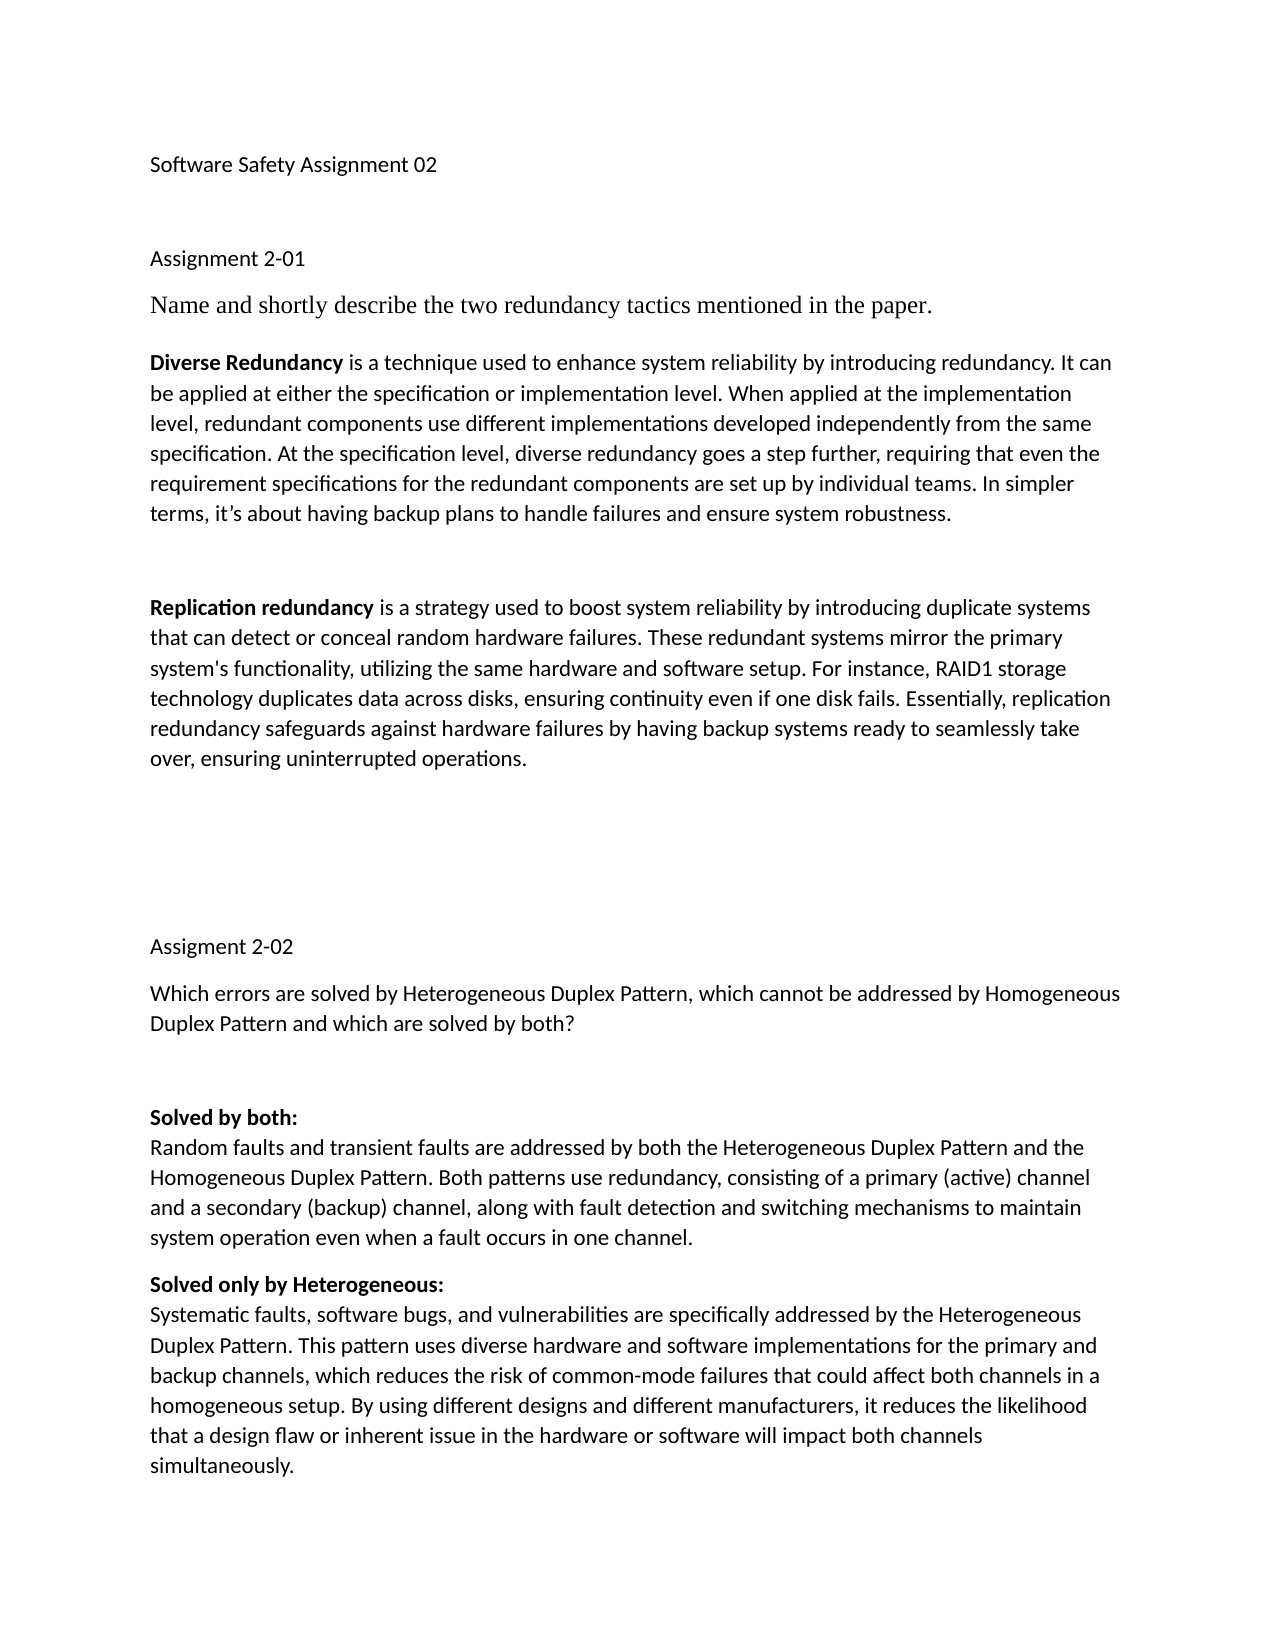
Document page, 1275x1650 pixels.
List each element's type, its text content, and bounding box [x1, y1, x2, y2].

text Assigment 2-02 [150, 932, 1125, 960]
text Assignment 2-01 [150, 244, 1125, 272]
text Software Safety Assignment 02 [150, 150, 1125, 178]
text Replication redundancy is a strategy used to boost system reliability by introducing duplicate systems that can detect or conceal random hardware failures. These redundant systems mirror the primary system's functionality, utilizing the same hardware and software setup. For instance, RAID1 storage technology duplicates data across disks, ensuring continuity even if one disk fails. Essentially, replication redundancy safeguards against hardware failures by having backup systems ready to seamlessly take over, ensuring uninterrupted operations. [150, 593, 1125, 772]
text Solved only by Heterogeneous: Systematic faults, software bugs, and vulnerabilities are specifically addressed by the Heterogeneous Duplex Pattern. This pattern uses diverse hardware and software implementations for the primary and backup channels, which reduces the risk of common-mode failures that could affect both channels in a homogeneous setup. By using different designs and different manufacturers, it reduces the likelihood that a design flaw or inherent issue in the hardware or software will impact both channels simultaneously. [150, 1270, 1125, 1480]
text Name and shortly describe the two redundancy tactics mentioned in the paper. [150, 291, 1125, 319]
text Solved by both: Random faults and transient faults are addressed by both the Heterogeneous Duplex Pattern and the Homogeneous Duplex Pattern. Both patterns use redundancy, consisting of a primary (active) channel and a secondary (backup) channel, along with fault detection and switching mechanisms to maintain system operation even when a fault occurs in one channel. [150, 1103, 1125, 1252]
text Which errors are solved by Heterogeneous Duplex Pattern, which cannot be addressed by Homogeneous Duplex Pattern and which are solved by both? [150, 979, 1125, 1037]
text Diverse Redundancy is a technique used to enhance system reliability by introducing redundancy. It can be applied at either the specification or implementation level. When applied at the implementation level, redundant components use different implementations developed independently from the same specification. At the specification level, diverse redundancy goes a step further, requiring that even the requirement specifications for the redundant components are set up by individual teams. In simpler terms, it’s about having backup plans to handle failures and ensure system robustness. [150, 348, 1125, 528]
